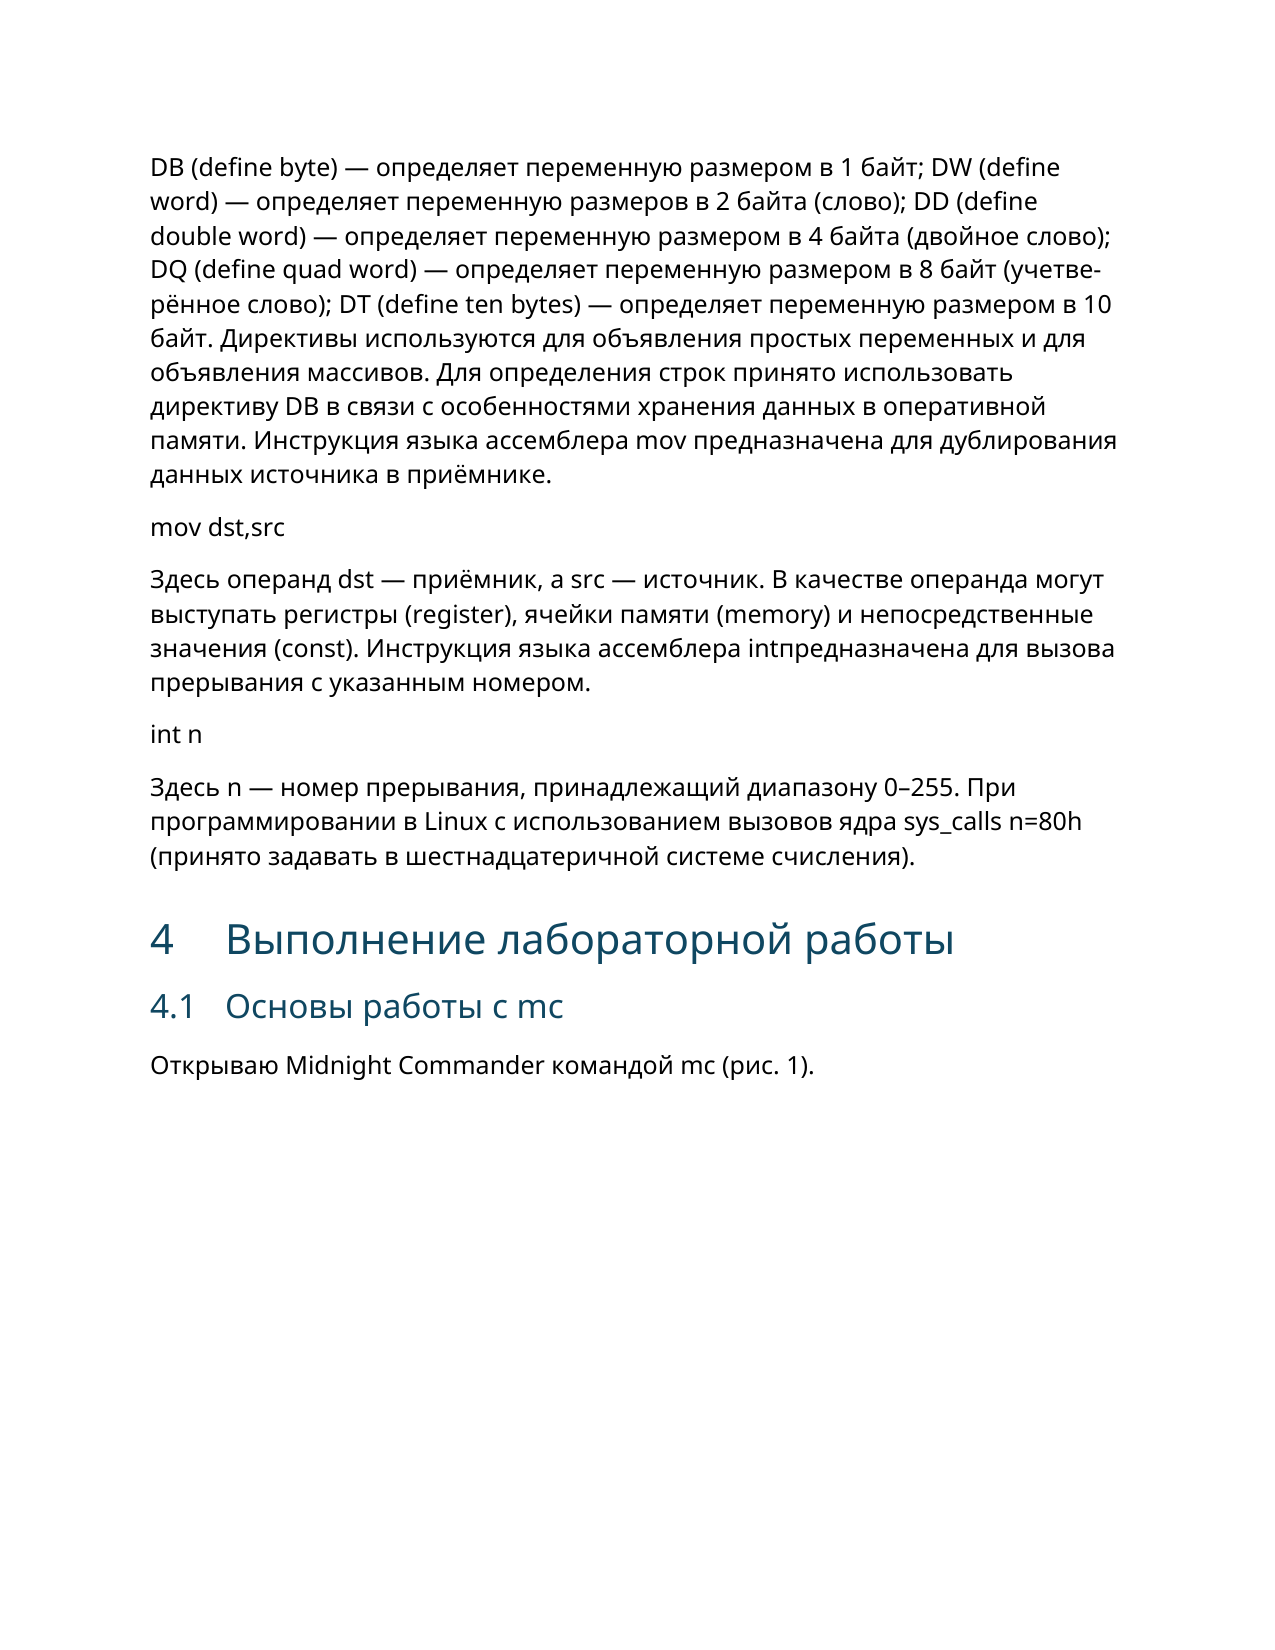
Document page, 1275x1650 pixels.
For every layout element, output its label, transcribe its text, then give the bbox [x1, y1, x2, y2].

text mov dst,src [150, 509, 1125, 543]
text Здесь n — номер прерывания, принадлежащий диапазону 0–255. При программировании в Linux с использованием вызовов ядра sys_calls n=80h (принято задавать в шестнадцатеричной системе счисления). [150, 770, 1125, 872]
text int n [150, 717, 1125, 751]
text Здесь операнд dst — приёмник, а src — источник. В качестве операнда могут выступать регистры (register), ячейки памяти (memory) и непосредственные значения (const). Инструкция языка ассемблера intпредназначена для вызова прерывания с указанным номером. [150, 562, 1125, 698]
subtitle 4 Выполнение лабораторной работы [150, 910, 1125, 966]
text DB (define byte) — определяет переменную размером в 1 байт; DW (define word) — определяет переменную размеров в 2 байта (слово); DD (define double word) — определяет переменную размером в 4 байта (двойное слово); DQ (define quad word) — определяет переменную размером в 8 байт (учетве- рённое слово); DT (define ten bytes) — определяет переменную размером в 10 байт. Директивы используются для объявления простых переменных и для объявления массивов. Для определения строк принято использовать директиву DB в связи с особенностями хранения данных в оперативной памяти. Инструкция языка ассемблера mov предназначена для дублирования данных источника в приёмнике. [150, 150, 1125, 491]
subtitle 4.1 Основы работы с mc [150, 983, 1125, 1028]
text Открываю Midnight Commander командой mc (рис. 1). [150, 1047, 1125, 1081]
